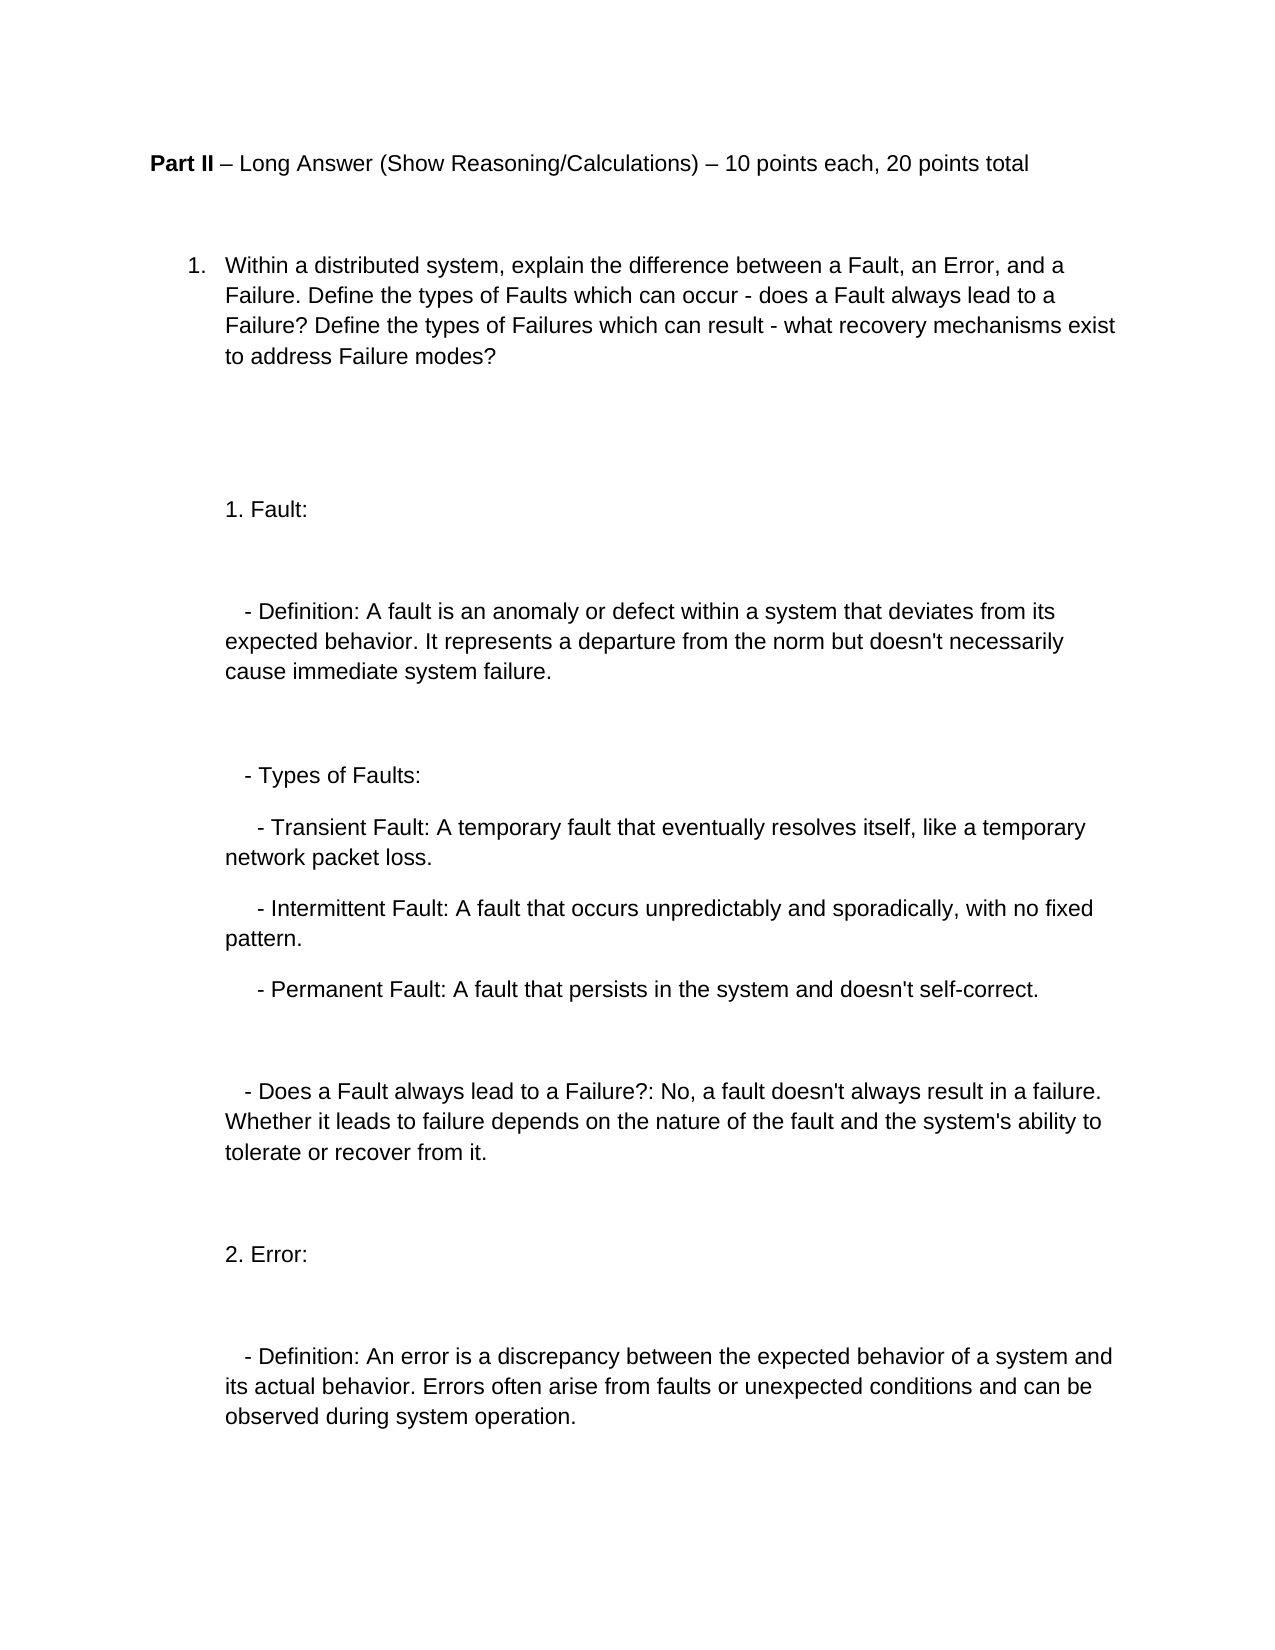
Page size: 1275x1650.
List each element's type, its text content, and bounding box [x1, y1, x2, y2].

list - Intermittent Fault: A fault that occurs unpredictably and sporadically, with no fixed pattern. [225, 895, 1125, 951]
list 2. Error: [225, 1241, 1125, 1267]
list - Permanent Fault: A fault that persists in the system and doesn't self-correct. [225, 976, 1125, 1002]
text Part II – Long Answer (Show Reasoning/Calculations) – 10 points each, 20 points total [150, 150, 1125, 176]
list Within a distributed system, explain the difference between a Fault, an Error, and a Failure. Define the types of Faults which can occur - does a Fault always lead to a Failure? Define the types of Failures which can result - what recovery mechanisms exist to address Failure modes? [187, 252, 1125, 369]
list - Transient Fault: A temporary fault that eventually resolves itself, like a temporary network packet loss. [225, 813, 1125, 870]
list - Does a Fault always lead to a Failure?: No, a fault doesn't always result in a failure. Whether it leads to failure depends on the nature of the fault and the system's ability to tolerate or recover from it. [225, 1078, 1125, 1165]
list - Definition: An error is a discrepancy between the expected behavior of a system and its actual behavior. Errors often arise from faults or unexpected conditions and can be observed during system operation. [225, 1343, 1125, 1429]
list - Types of Faults: [225, 762, 1125, 789]
list - Definition: A fault is an anomaly or defect within a system that deviates from its expected behavior. It represents a departure from the norm but doesn't necessarily cause immediate system failure. [225, 598, 1125, 685]
list 1. Fault: [225, 496, 1125, 522]
